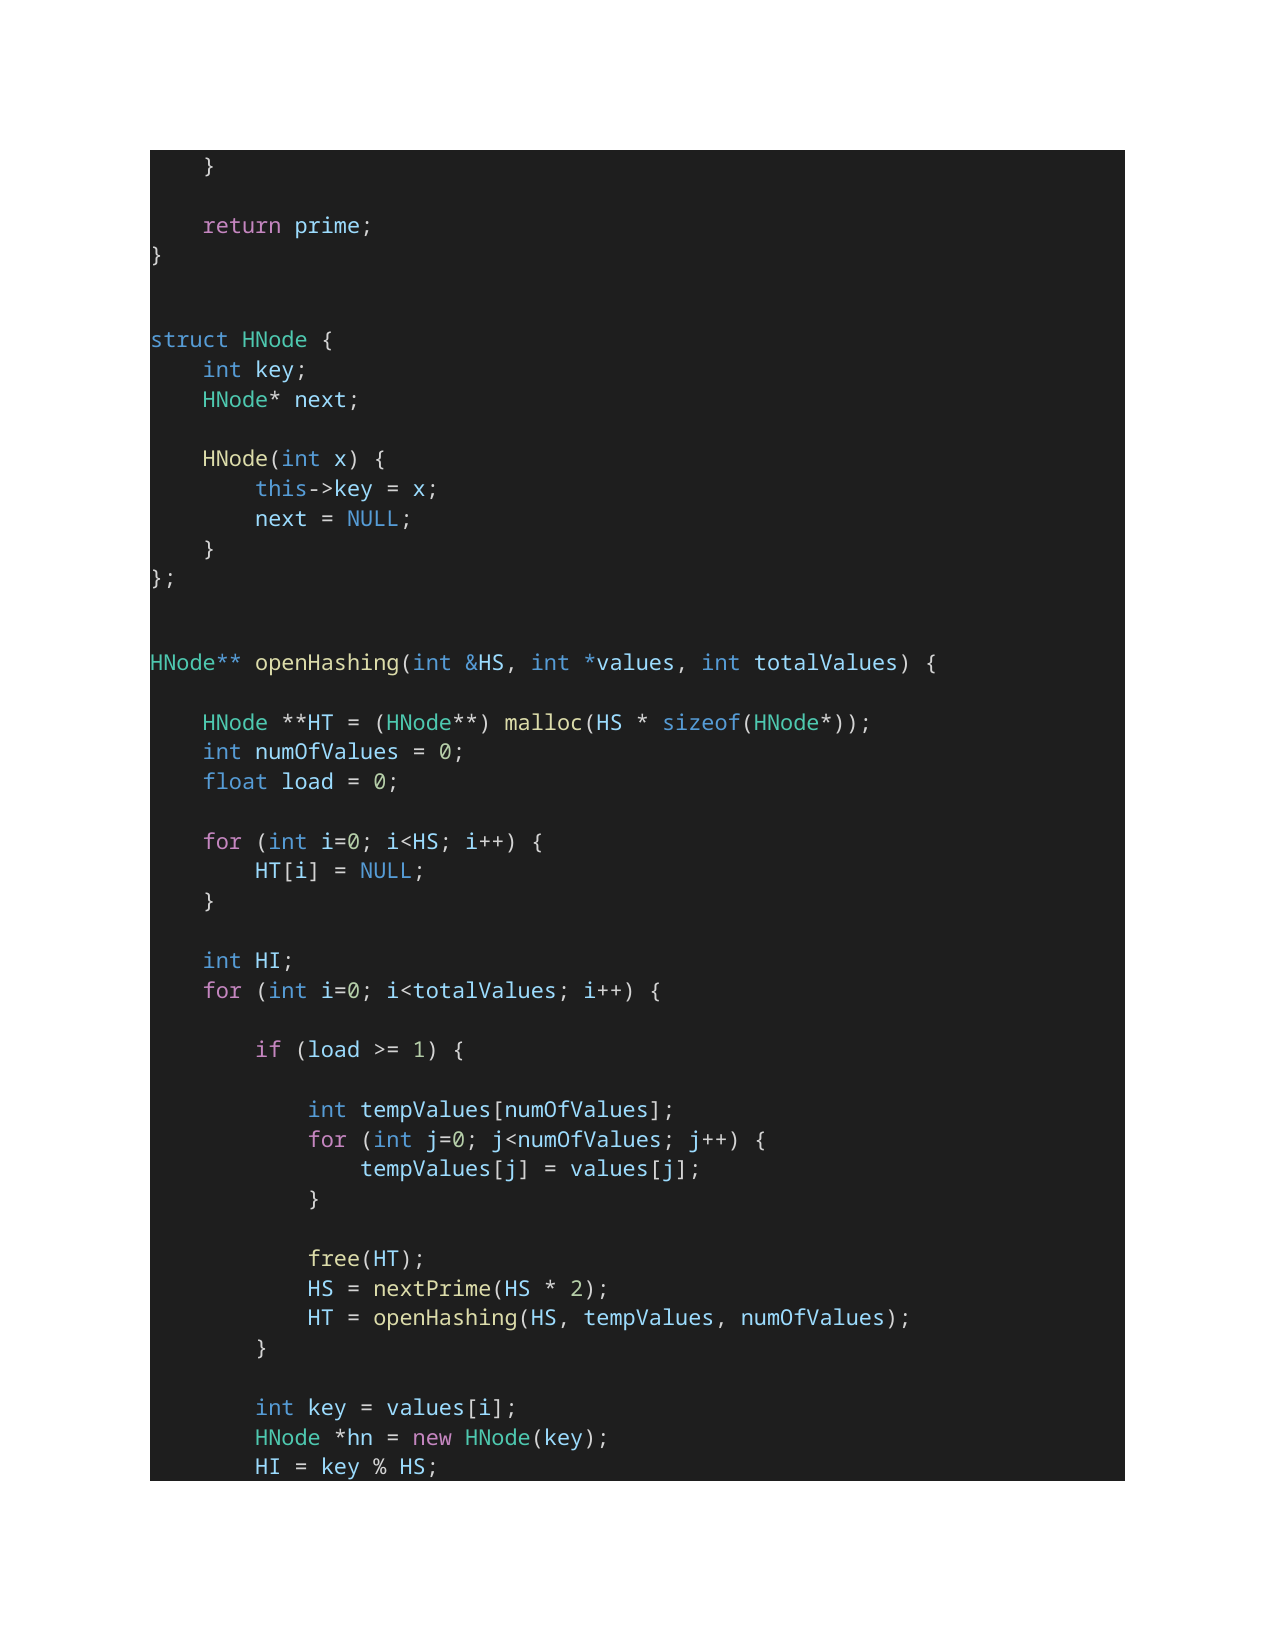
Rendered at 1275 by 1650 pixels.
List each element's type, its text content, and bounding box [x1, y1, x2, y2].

text } [150, 532, 1125, 562]
text }; [150, 562, 1125, 592]
text if (load >= 1) { [150, 1034, 1125, 1064]
text HNode *hn = new HNode(key); [150, 1421, 1125, 1451]
text } [150, 885, 1125, 915]
text int tempValues[numOfValues]; [150, 1094, 1125, 1123]
text HNode(int x) { [150, 443, 1125, 473]
text HNode* next; [150, 383, 1125, 413]
text free(HT); [150, 1243, 1125, 1272]
text } [150, 150, 1125, 180]
text HNode** openHashing(int &HS, int *values, int totalValues) { [150, 647, 1125, 677]
text int key = values[i]; [150, 1392, 1125, 1421]
text for (int i=0; i<HS; i++) { [150, 826, 1125, 855]
text } [150, 239, 1125, 269]
text HT = openHashing(HS, tempValues, numOfValues); [150, 1302, 1125, 1332]
text HS = nextPrime(HS * 2); [150, 1272, 1125, 1302]
text float load = 0; [150, 766, 1125, 796]
text for (int i=0; i<totalValues; i++) { [150, 974, 1125, 1004]
text return prime; [150, 209, 1125, 239]
text int key; [150, 354, 1125, 383]
text struct HNode { [150, 324, 1125, 354]
text } [150, 1183, 1125, 1213]
text int numOfValues = 0; [150, 736, 1125, 766]
text HT[i] = NULL; [150, 855, 1125, 885]
text next = NULL; [150, 503, 1125, 532]
text this->key = x; [150, 473, 1125, 503]
text int HI; [150, 945, 1125, 974]
text tempValues[j] = values[j]; [150, 1153, 1125, 1183]
text } [150, 1332, 1125, 1362]
text HI = key % HS; [150, 1451, 1125, 1481]
text for (int j=0; j<numOfValues; j++) { [150, 1123, 1125, 1153]
text HNode **HT = (HNode**) malloc(HS * sizeof(HNode*)); [150, 706, 1125, 736]
